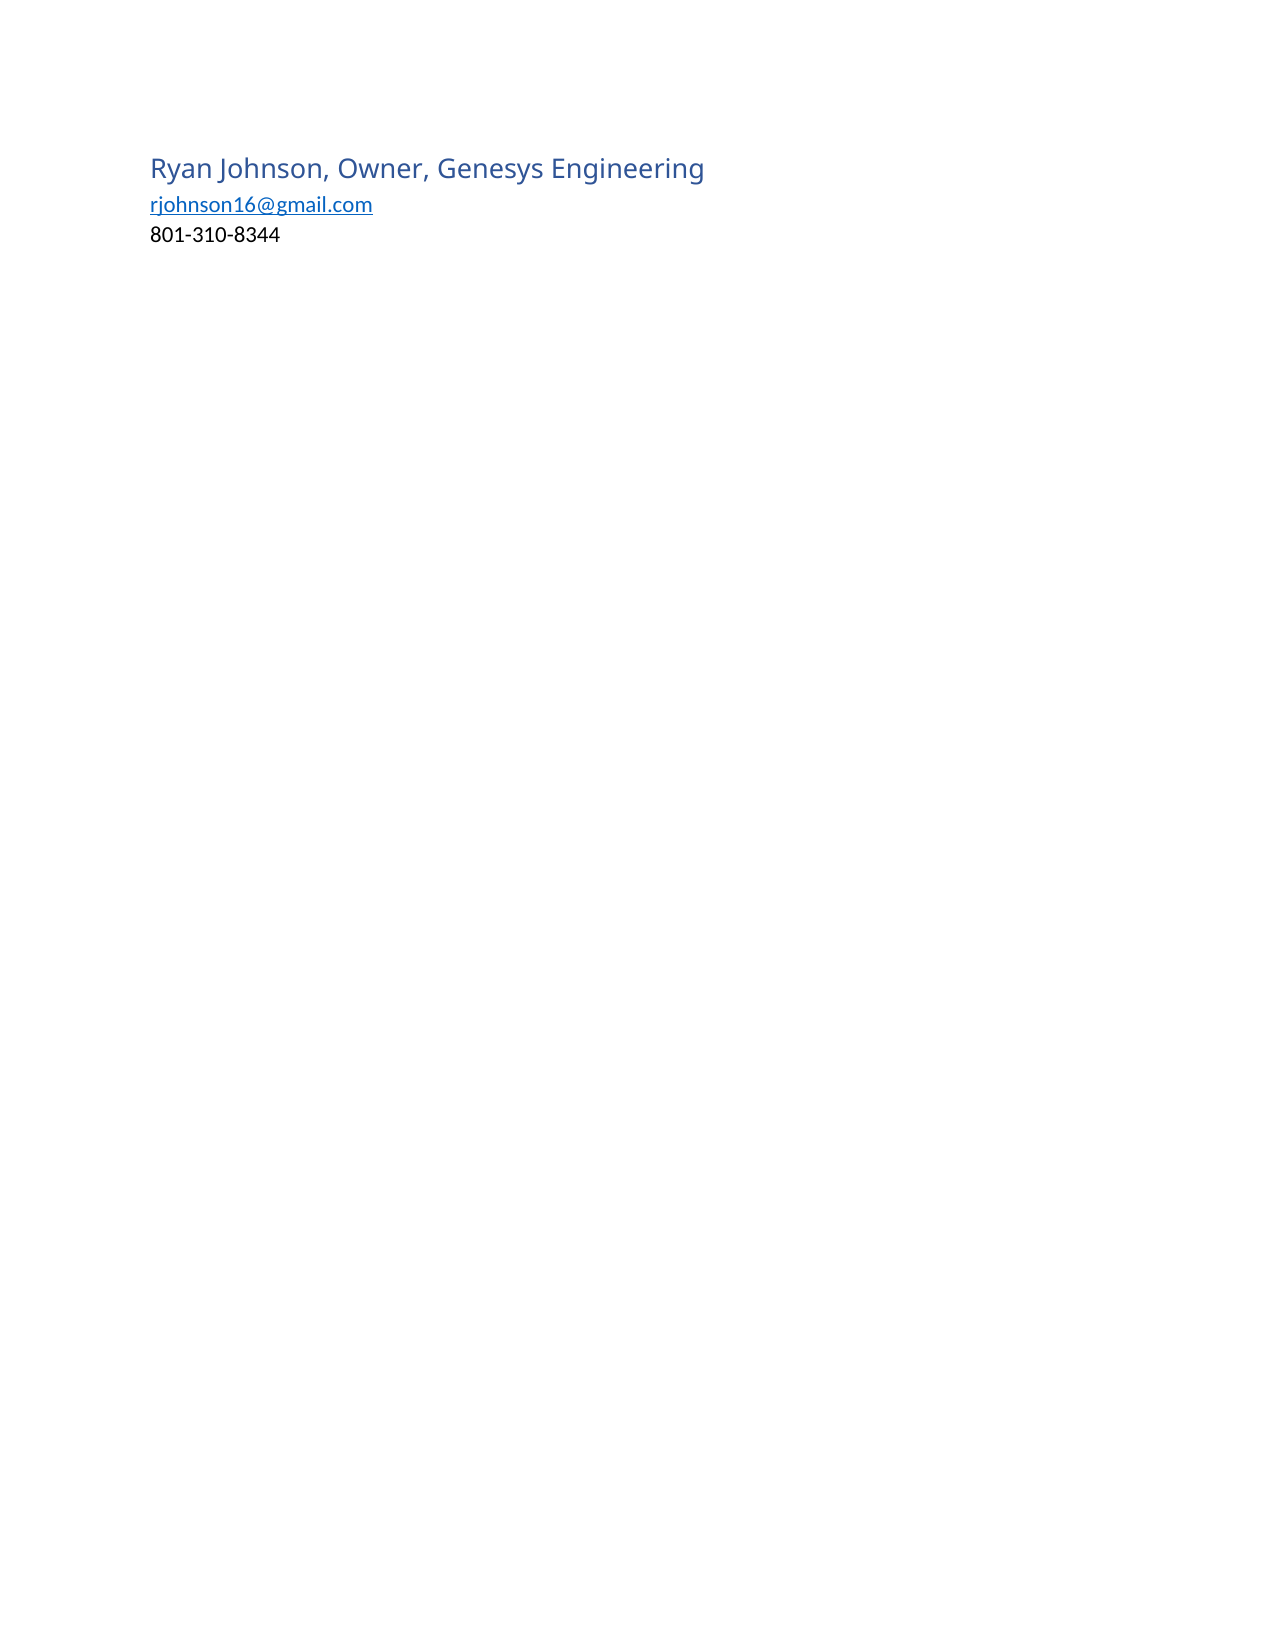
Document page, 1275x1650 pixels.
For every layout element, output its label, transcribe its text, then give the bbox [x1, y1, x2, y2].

text rjohnson16@gmail.com 801-310-8344 [150, 190, 1125, 248]
subtitle Ryan Johnson, Owner, Genesys Engineering [150, 150, 1125, 187]
